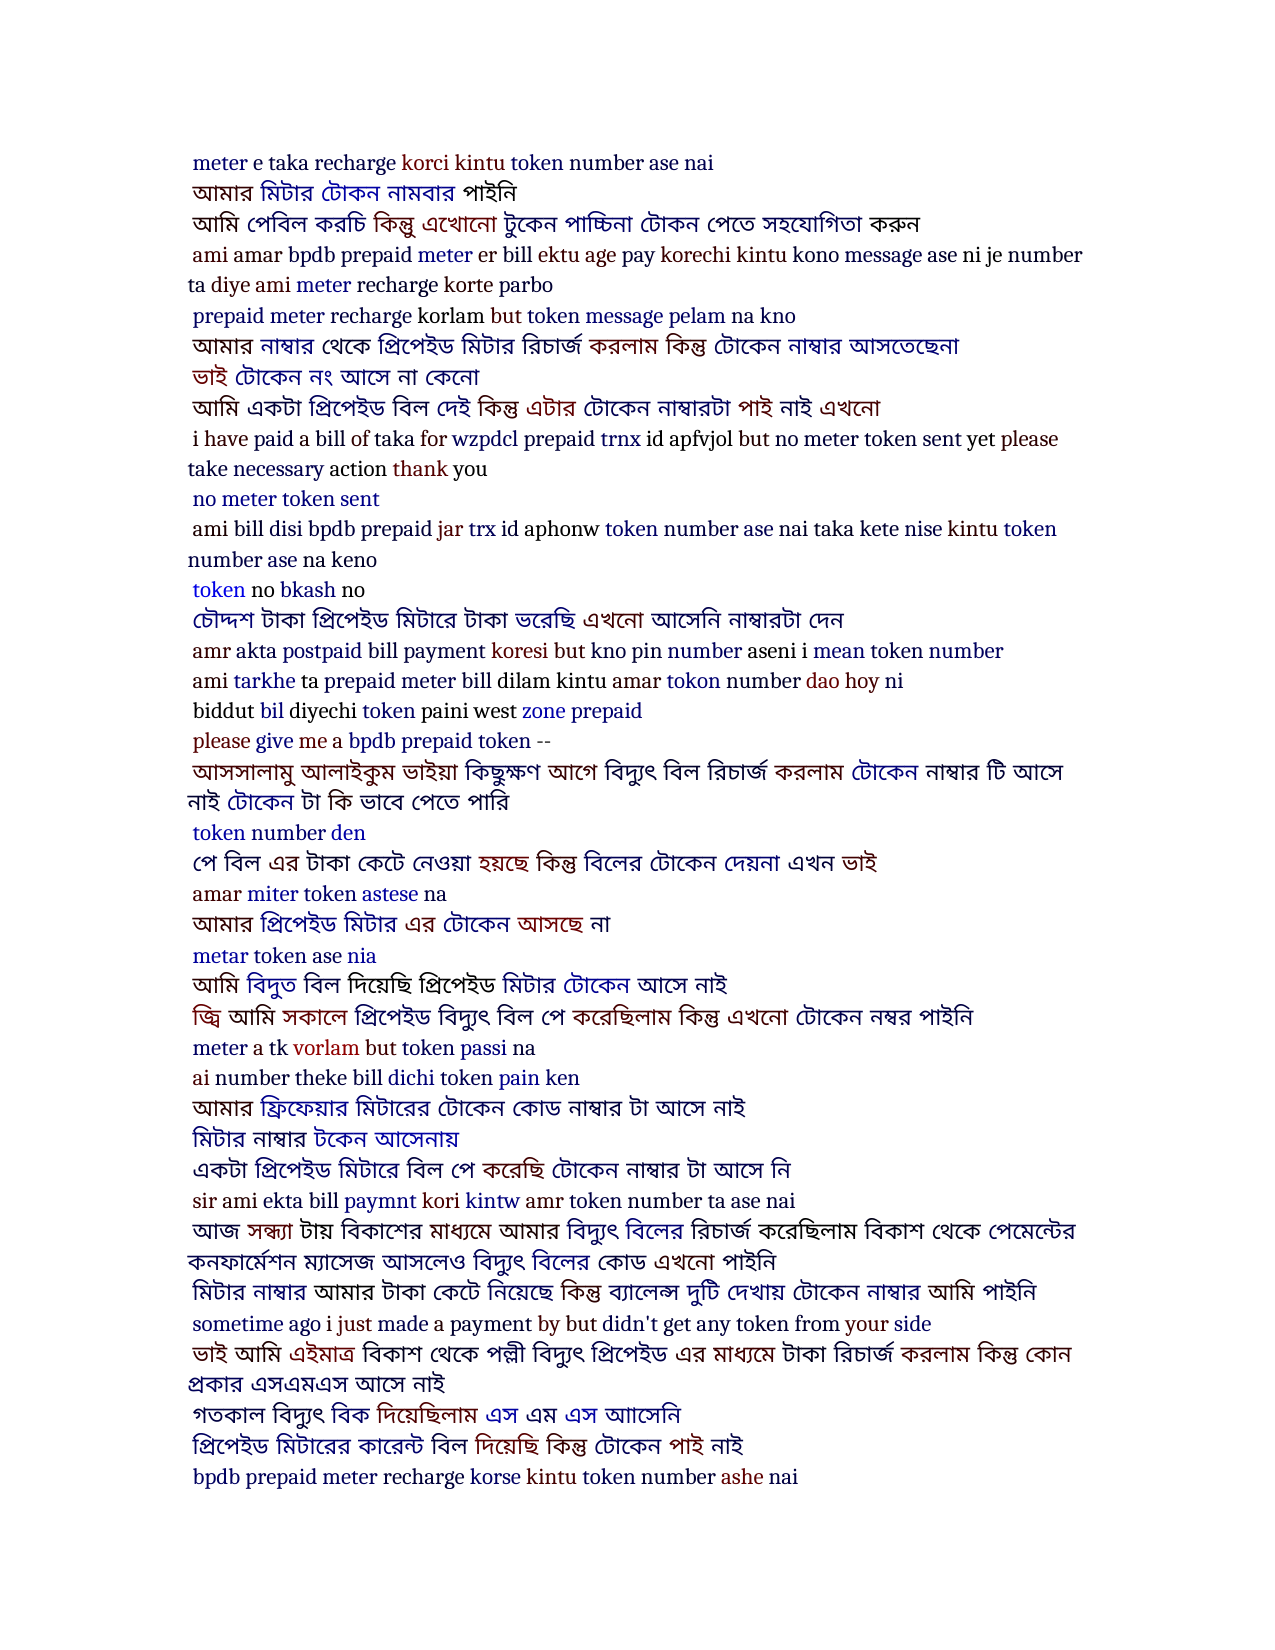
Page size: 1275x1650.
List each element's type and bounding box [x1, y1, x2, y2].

text [187, 150, 1087, 1490]
